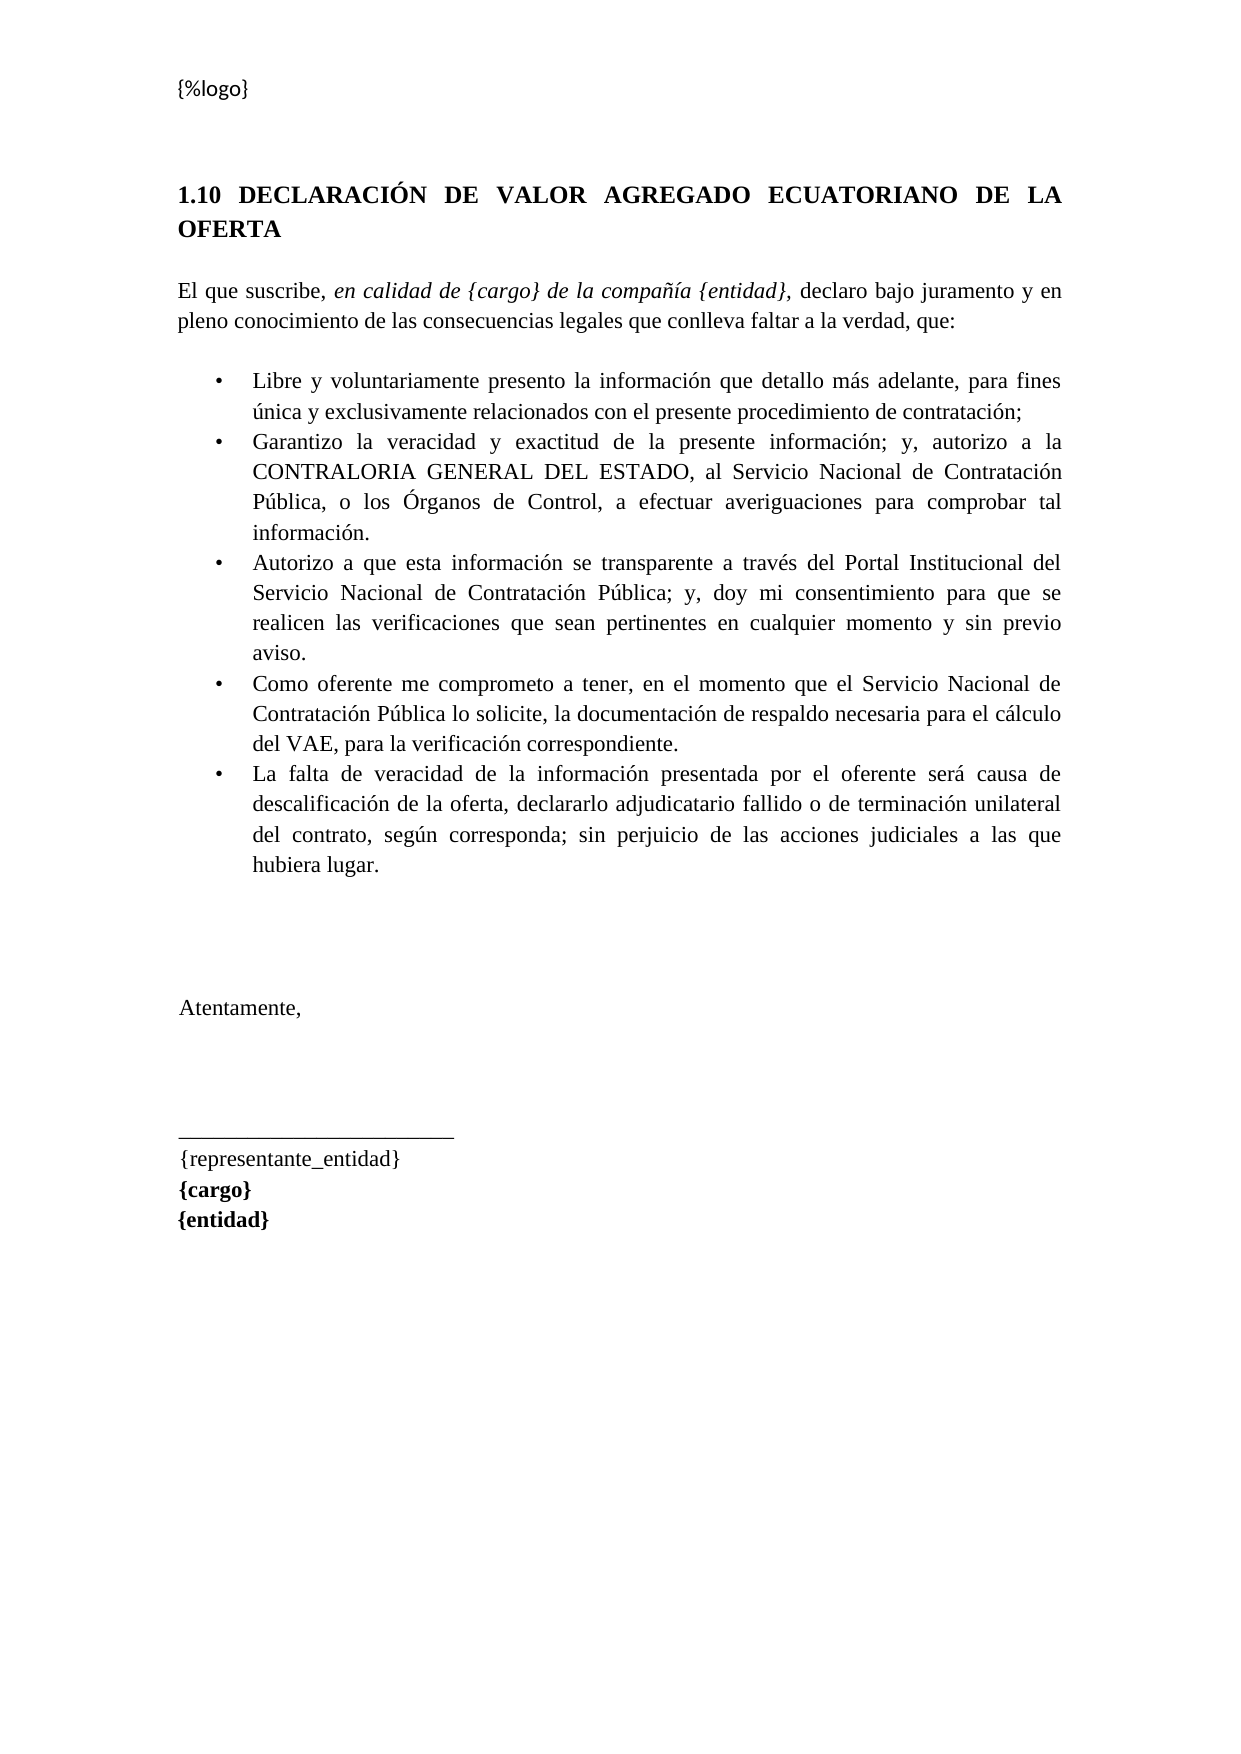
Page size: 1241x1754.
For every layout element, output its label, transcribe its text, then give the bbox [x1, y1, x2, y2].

list La falta de veracidad de la información presentada por el oferente será causa de descalificación de la oferta, declararlo adjudicatario fallido o de terminación unilateral del contrato, según corresponda; sin perjuicio de las acciones judiciales a las que hubiera lugar. [215, 760, 1063, 877]
list Autorizo a que esta información se transparente a través del Portal Institucional del Servicio Nacional de Contratación Pública; y, doy mi consentimiento para que se realicen las verificaciones que sean pertinentes en cualquier momento y sin previo aviso. [215, 549, 1063, 666]
text ________________________ [179, 1115, 1058, 1142]
text Atentamente, [179, 994, 1058, 1021]
text {entidad} [177, 1206, 1063, 1232]
list Garantizo la veracidad y exactitud de la presente información; y, autorizo a la CONTRALORIA GENERAL DEL ESTADO, al Servicio Nacional de Contratación Pública, o los Órganos de Control, a efectuar averiguaciones para comprobar tal información. [215, 428, 1063, 545]
text {cargo} [179, 1176, 1058, 1202]
list Como oferente me comprometo a tener, en el momento que el Servicio Nacional de Contratación Pública lo solicite, la documentación de respaldo necesaria para el cálculo del VAE, para la verificación correspondiente. [215, 669, 1063, 756]
text El que suscribe, en calidad de {cargo} de la compañía {entidad}, declaro bajo juramento y en pleno conocimiento de las consecuencias legales que conlleva faltar a la verdad, que: [177, 277, 1063, 333]
list Libre y voluntariamente presento la información que detallo más adelante, para fines única y exclusivamente relacionados con el presente procedimiento de contratación; [215, 367, 1063, 424]
text 1.10 DECLARACIÓN DE VALOR AGREGADO ECUATORIANO DE LA OFERTA [177, 181, 1063, 242]
text {representante_entidad} [179, 1146, 1058, 1172]
